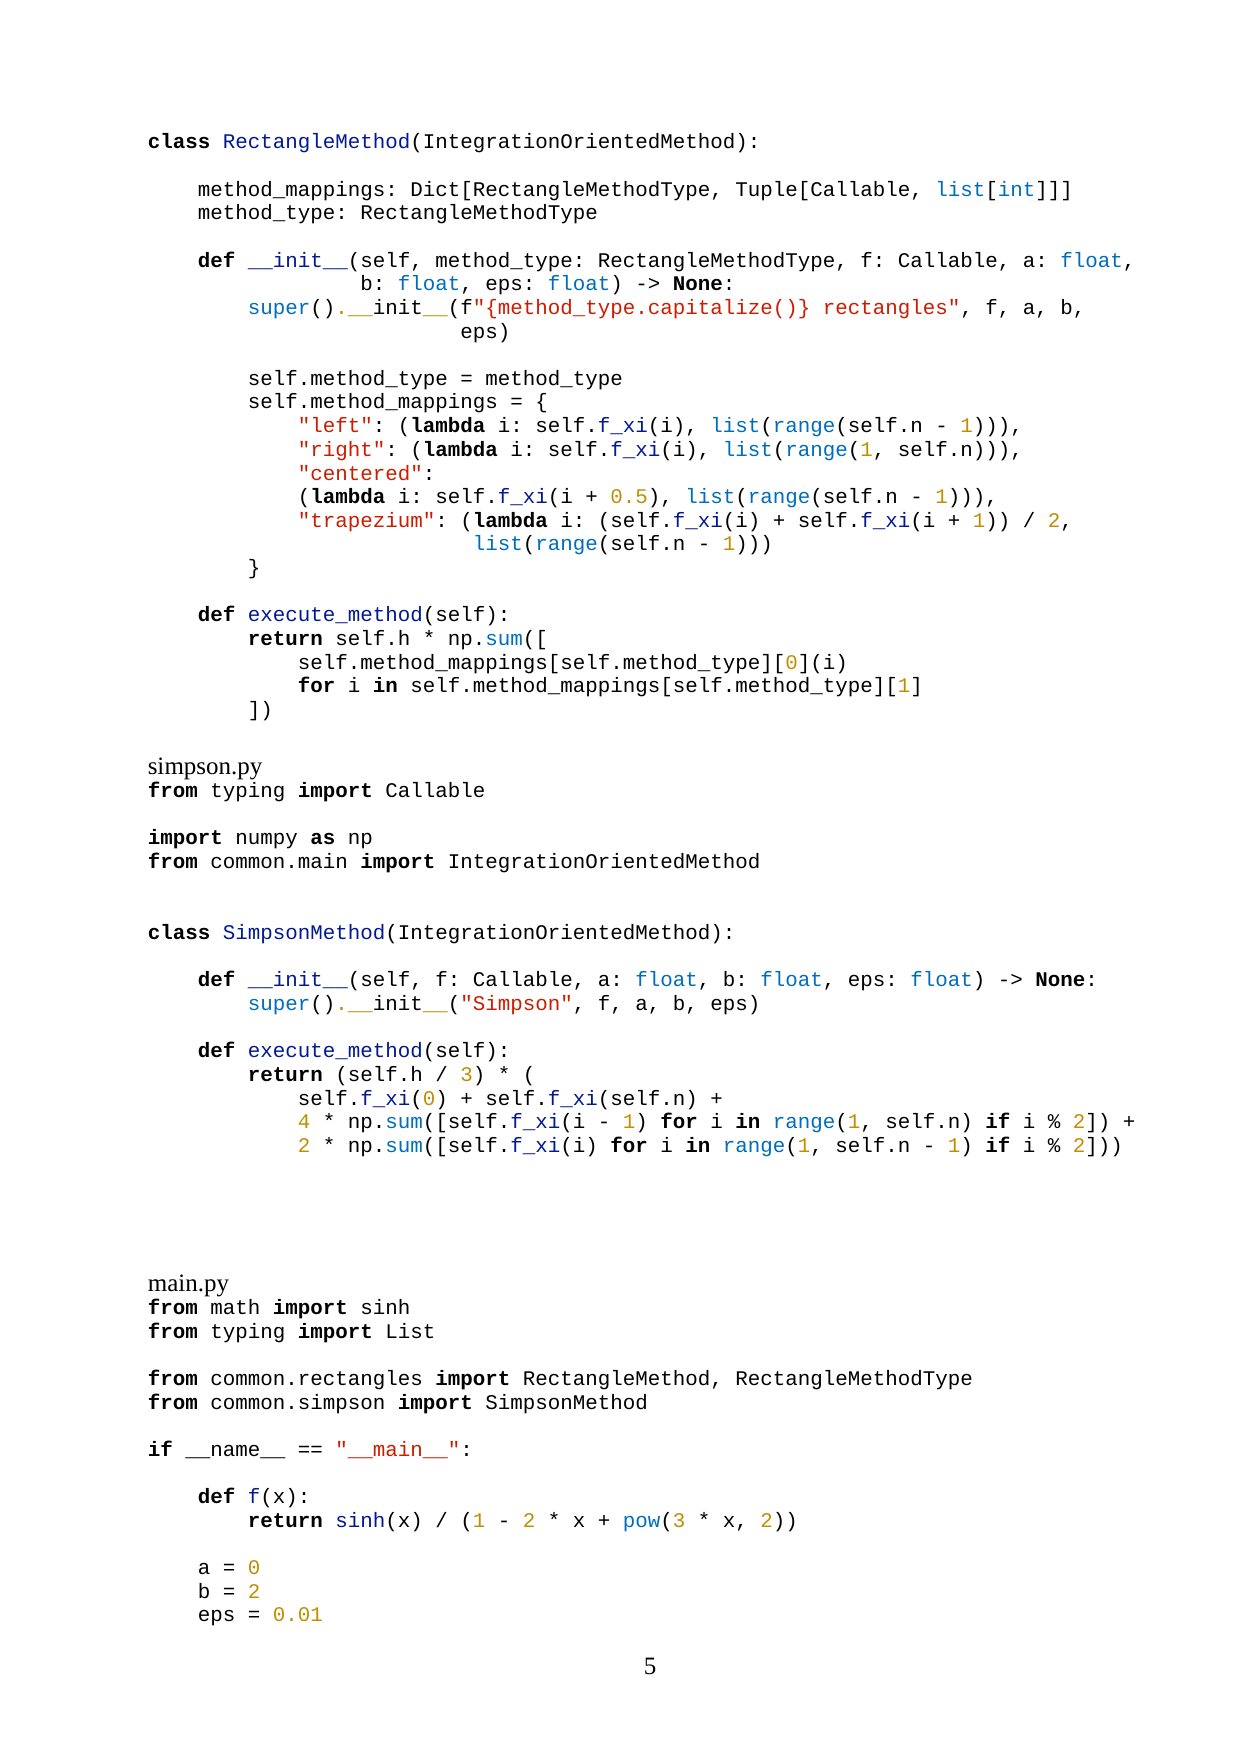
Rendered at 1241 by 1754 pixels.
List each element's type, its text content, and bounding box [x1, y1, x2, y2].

text "right": (lambda i: self.f_xi(i), list(range(1, self.n))), [148, 439, 1152, 462]
text eps) [148, 321, 1152, 344]
text b: float, eps: float) -> None: [148, 273, 1152, 297]
text simpson.py [148, 751, 1152, 780]
text for i in self.method_mappings[self.method_type][1] [148, 675, 1152, 699]
text from math import sinh [148, 1297, 1152, 1321]
text self.f_xi(0) + self.f_xi(self.n) + [148, 1087, 1152, 1111]
text return sinh(x) / (1 - 2 * x + pow(3 * x, 2)) [148, 1510, 1152, 1533]
text list(range(self.n - 1))) [148, 533, 1152, 557]
text } [148, 557, 1152, 581]
text class RectangleMethod(IntegrationOrientedMethod): [148, 131, 1152, 155]
text return self.h * np.sum([ [148, 628, 1152, 652]
text "left": (lambda i: self.f_xi(i), list(range(self.n - 1))), [148, 415, 1152, 439]
text from common.simpson import SimpsonMethod [148, 1392, 1152, 1415]
text "trapezium": (lambda i: (self.f_xi(i) + self.f_xi(i + 1)) / 2, [148, 510, 1152, 533]
text method_type: RectangleMethodType [148, 202, 1152, 226]
text from typing import Callable [148, 780, 1152, 804]
text self.method_type = method_type [148, 368, 1152, 392]
text 2 * np.sum([self.f_xi(i) for i in range(1, self.n - 1) if i % 2])) [148, 1135, 1152, 1158]
text class SimpsonMethod(IntegrationOrientedMethod): [148, 922, 1152, 946]
text if __name__ == "__main__": [148, 1439, 1152, 1463]
text return (self.h / 3) * ( [148, 1064, 1152, 1087]
text import numpy as np [148, 827, 1152, 851]
text def f(x): [148, 1486, 1152, 1510]
text method_mappings: Dict[RectangleMethodType, Tuple[Callable, list[int]]] [148, 179, 1152, 202]
text main.py [148, 1268, 1152, 1297]
text b = 2 [148, 1581, 1152, 1604]
text self.method_mappings = { [148, 392, 1152, 415]
text def execute_method(self): [148, 1040, 1152, 1064]
text from common.rectangles import RectangleMethod, RectangleMethodType [148, 1368, 1152, 1392]
text super().__init__("Simpson", f, a, b, eps) [148, 993, 1152, 1017]
text from common.main import IntegrationOrientedMethod [148, 851, 1152, 875]
text 4 * np.sum([self.f_xi(i - 1) for i in range(1, self.n) if i % 2]) + [148, 1111, 1152, 1135]
text super().__init__(f"{method_type.capitalize()} rectangles", f, a, b, [148, 297, 1152, 321]
text from typing import List [148, 1321, 1152, 1344]
text def execute_method(self): [148, 604, 1152, 628]
text eps = 0.01 [148, 1604, 1152, 1628]
text (lambda i: self.f_xi(i + 0.5), list(range(self.n - 1))), [148, 486, 1152, 510]
text def __init__(self, f: Callable, a: float, b: float, eps: float) -> None: [148, 969, 1152, 993]
text a = 0 [148, 1557, 1152, 1581]
text self.method_mappings[self.method_type][0](i) [148, 652, 1152, 675]
text ]) [148, 699, 1152, 723]
text "centered": [148, 462, 1152, 486]
text def __init__(self, method_type: RectangleMethodType, f: Callable, a: float, [148, 250, 1152, 273]
